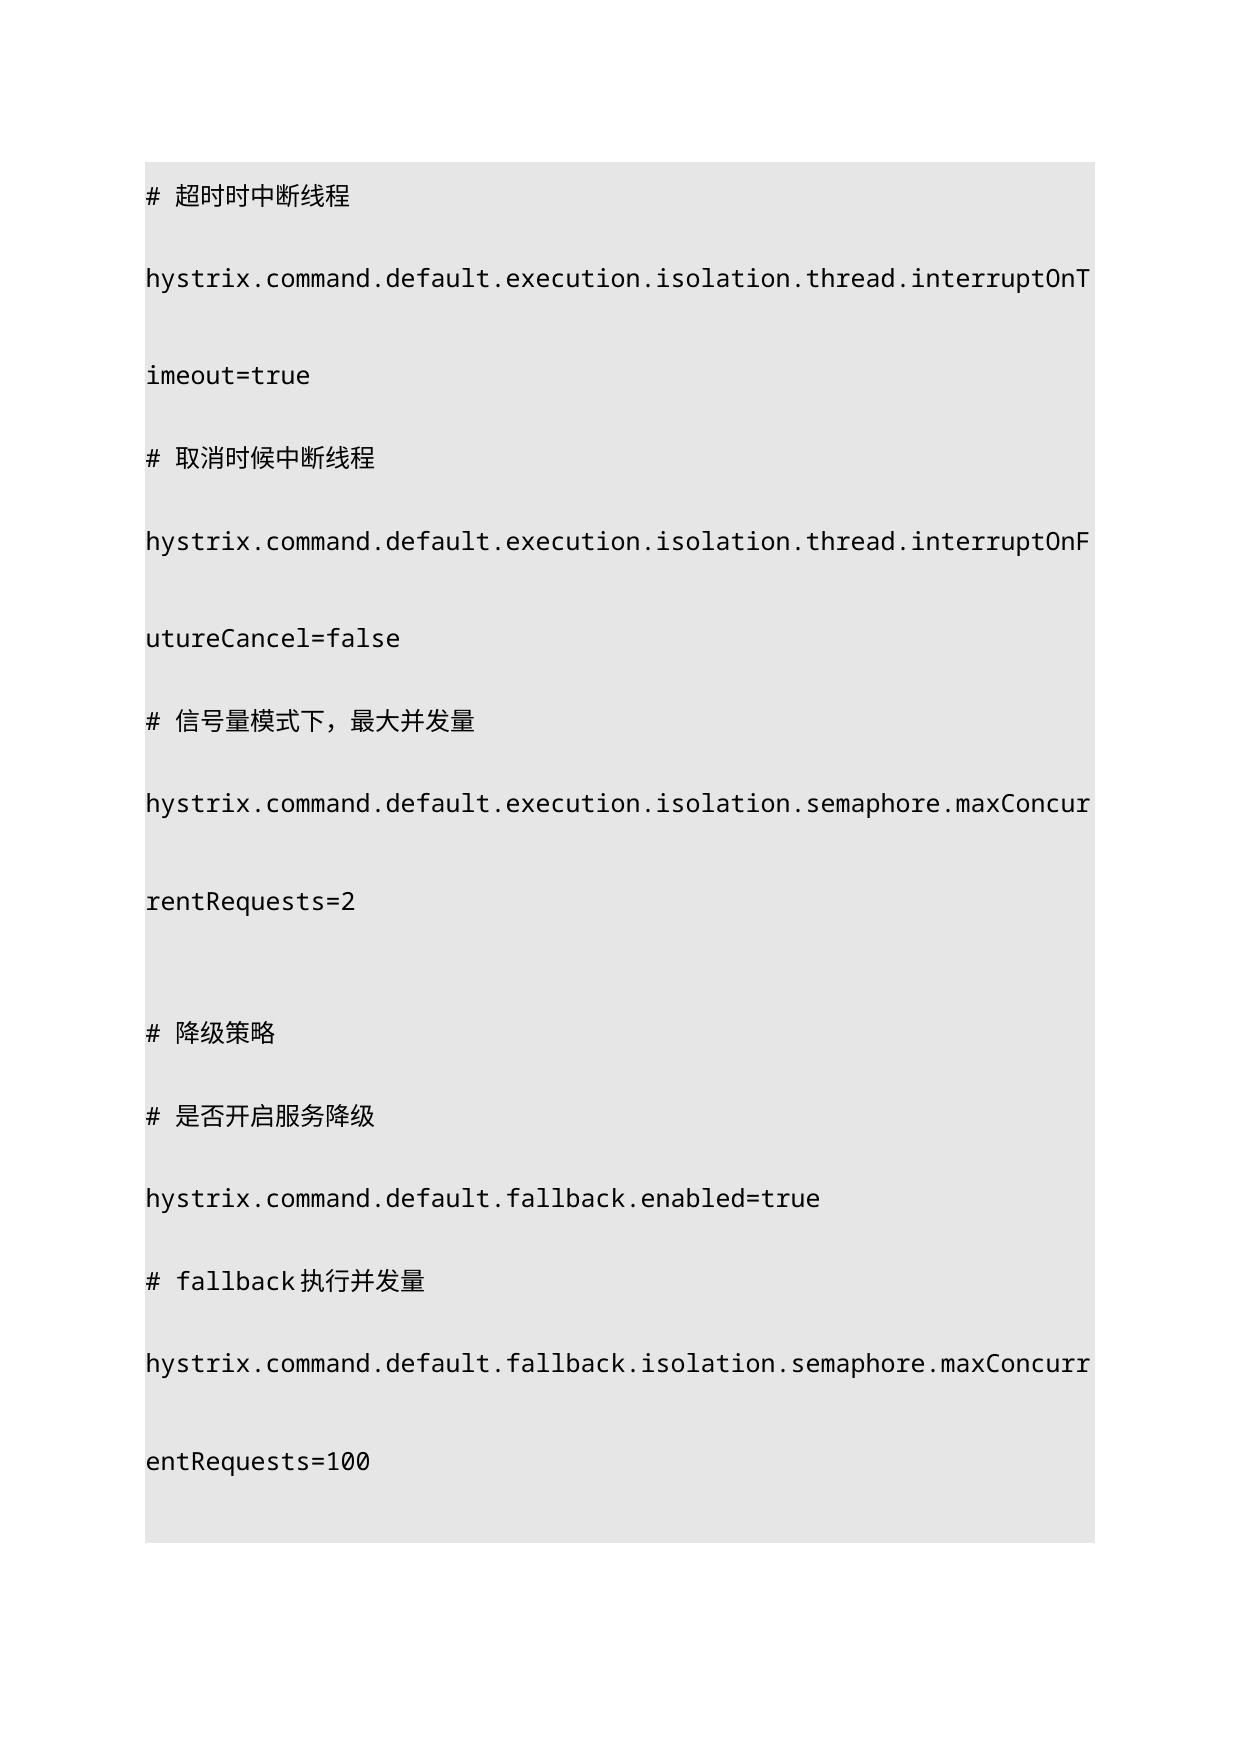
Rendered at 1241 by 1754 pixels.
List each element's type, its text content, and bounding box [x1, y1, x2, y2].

text # 超时时中断线程 [145, 162, 1095, 227]
text hystrix.command.default.fallback.isolation.semaphore.maxConcurrentRequests=100 [145, 1331, 1095, 1493]
text # 信号量模式下，最大并发量 [145, 687, 1095, 752]
text hystrix.command.default.execution.isolation.semaphore.maxConcurrentRequests=2 [145, 770, 1095, 933]
text # fallback执行并发量 [145, 1247, 1095, 1312]
text # 取消时候中断线程 [145, 424, 1095, 489]
text hystrix.command.default.fallback.enabled=true [145, 1166, 1095, 1231]
text # 降级策略 [145, 999, 1095, 1064]
text hystrix.command.default.execution.isolation.thread.interruptOnFutureCancel=false [145, 508, 1095, 670]
text # 是否开启服务降级 [145, 1082, 1095, 1147]
text hystrix.command.default.execution.isolation.thread.interruptOnTimeout=true [145, 245, 1095, 408]
